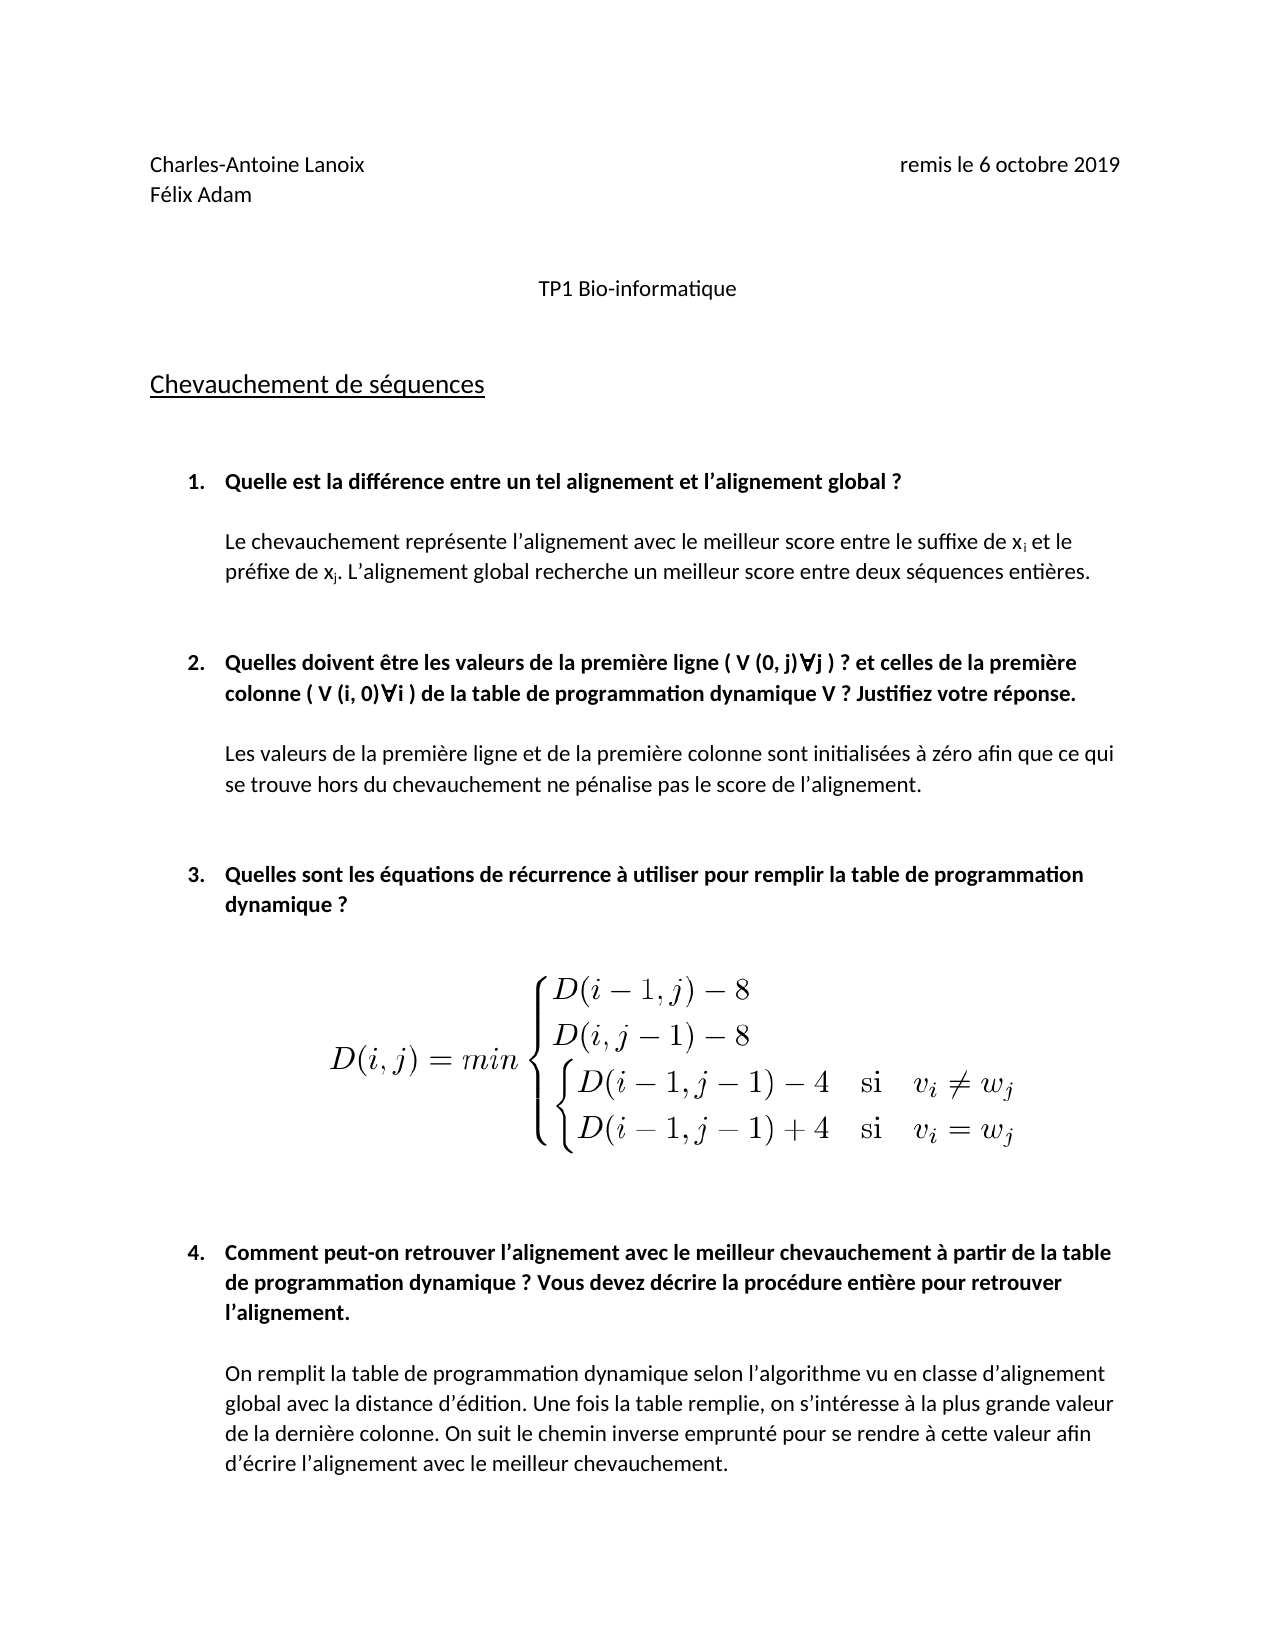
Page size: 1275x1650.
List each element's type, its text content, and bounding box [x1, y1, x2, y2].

list Quelles doivent être les valeurs de la première ligne ( V (0, j)∀j ) ? et celles de la première colonne ( V (i, 0)∀i ) de la table de programmation dynamique V ? Justifiez votre réponse. [187, 648, 1125, 707]
text Chevauchement de séquences [150, 368, 1125, 401]
text TP1 Bio-informatique [150, 274, 1125, 302]
list Quelles sont les équations de récurrence à utiliser pour remplir la table de programmation dynamique ? [187, 860, 1125, 919]
picture [314, 951, 1036, 1176]
text Charles-Antoine Lanoix remis le 6 octobre 2019 Félix Adam [150, 150, 1125, 208]
list Les valeurs de la première ligne et de la première colonne sont initialisées à zéro afin que ce qui se trouve hors du chevauchement ne pénalise pas le score de l’alignement. [225, 739, 1125, 828]
list Comment peut-on retrouver l’alignement avec le meilleur chevauchement à partir de la table de programmation dynamique ? Vous devez décrire la procédure entière pour retrouver l’alignement. [187, 1238, 1125, 1326]
list Le chevauchement représente l’alignement avec le meilleur score entre le suffixe de xi et le préfixe de xj. L’alignement global recherche un meilleur score entre deux séquences entières. [225, 527, 1125, 616]
list Quelle est la différence entre un tel alignement et l’alignement global ? [187, 467, 1125, 495]
list On remplit la table de programmation dynamique selon l’algorithme vu en classe d’alignement global avec la distance d’édition. Une fois la table remplie, on s’intéresse à la plus grande valeur de la dernière colonne. On suit le chemin inverse emprunté pour se rendre à cette valeur afin d’écrire l’alignement avec le meilleur chevauchement. [225, 1359, 1125, 1477]
